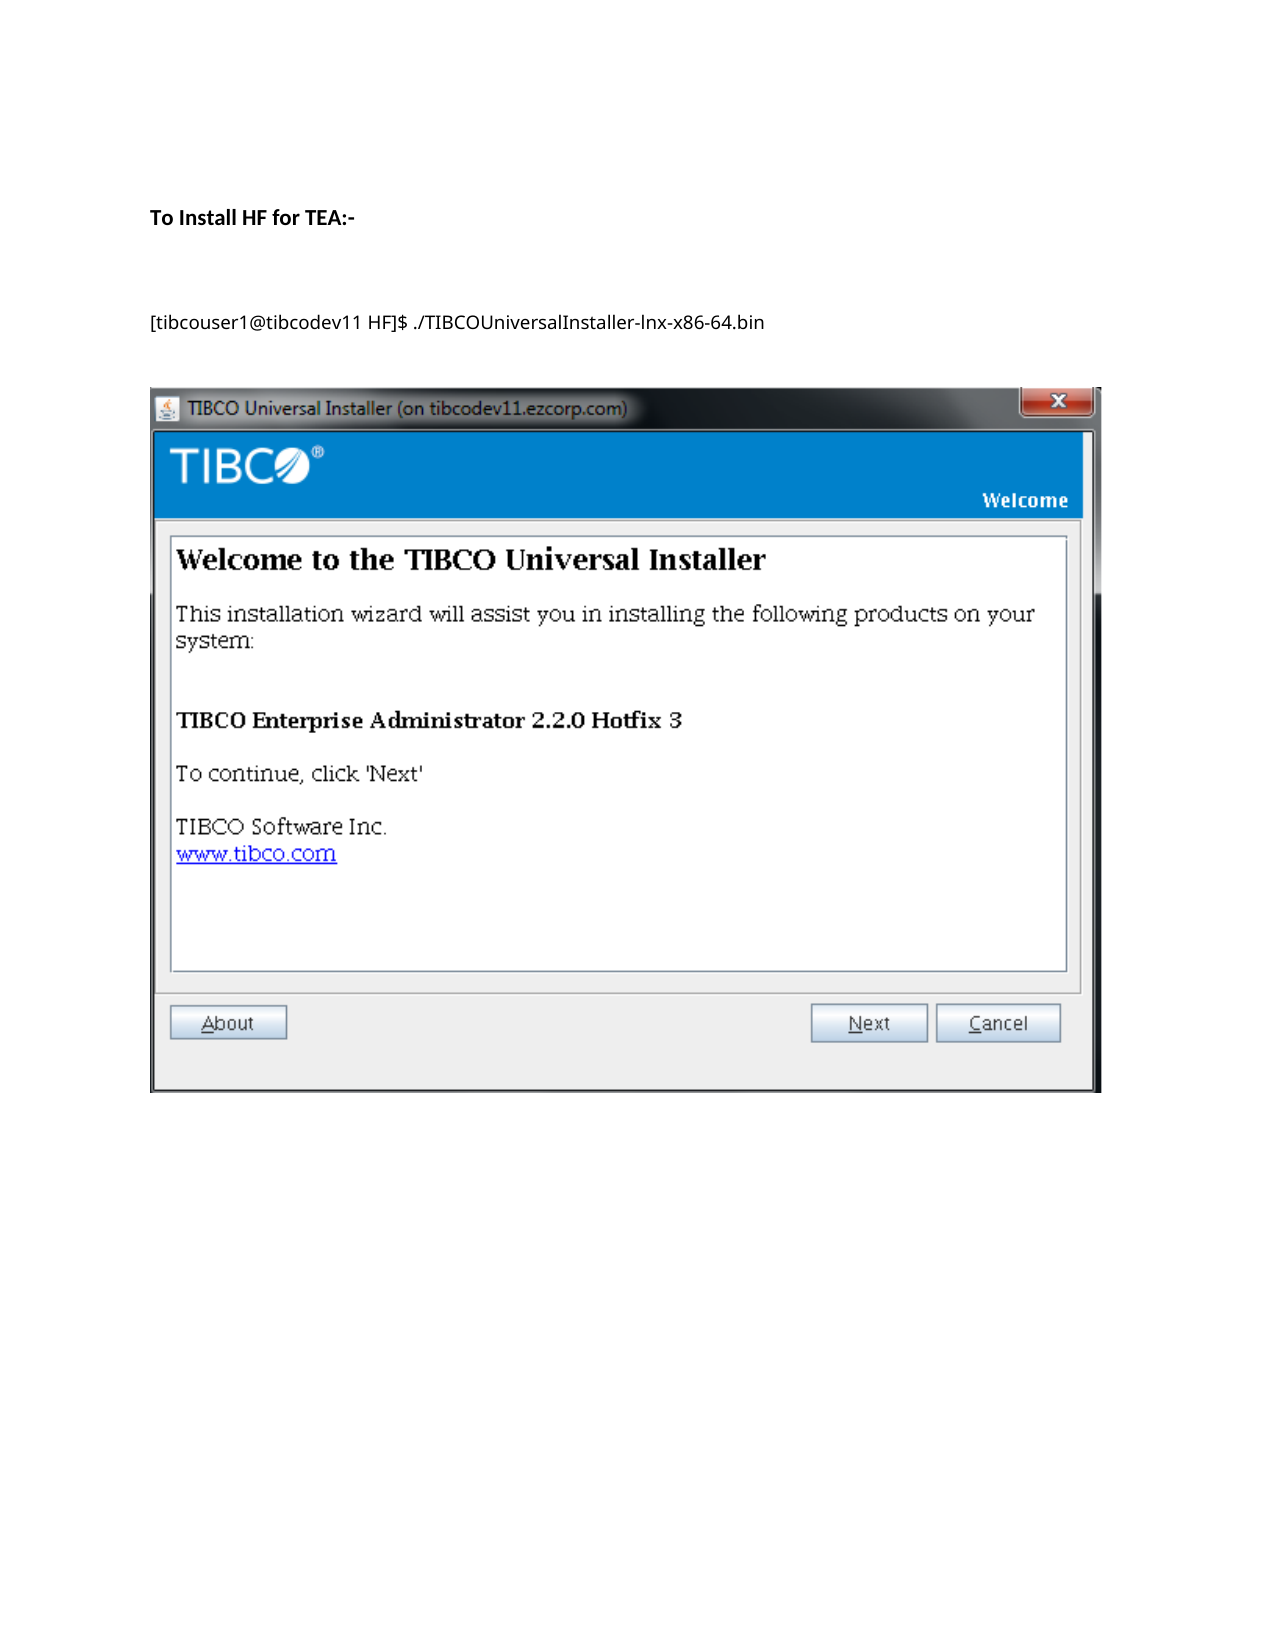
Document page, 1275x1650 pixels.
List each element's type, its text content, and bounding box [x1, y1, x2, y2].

text [tibcouser1@tibcodev11 HF]$ ./TIBCOUniversalInstaller-lnx-x86-64.bin [150, 309, 1125, 334]
text To Install HF for TEA:- [150, 203, 1125, 231]
picture [150, 387, 1102, 1093]
